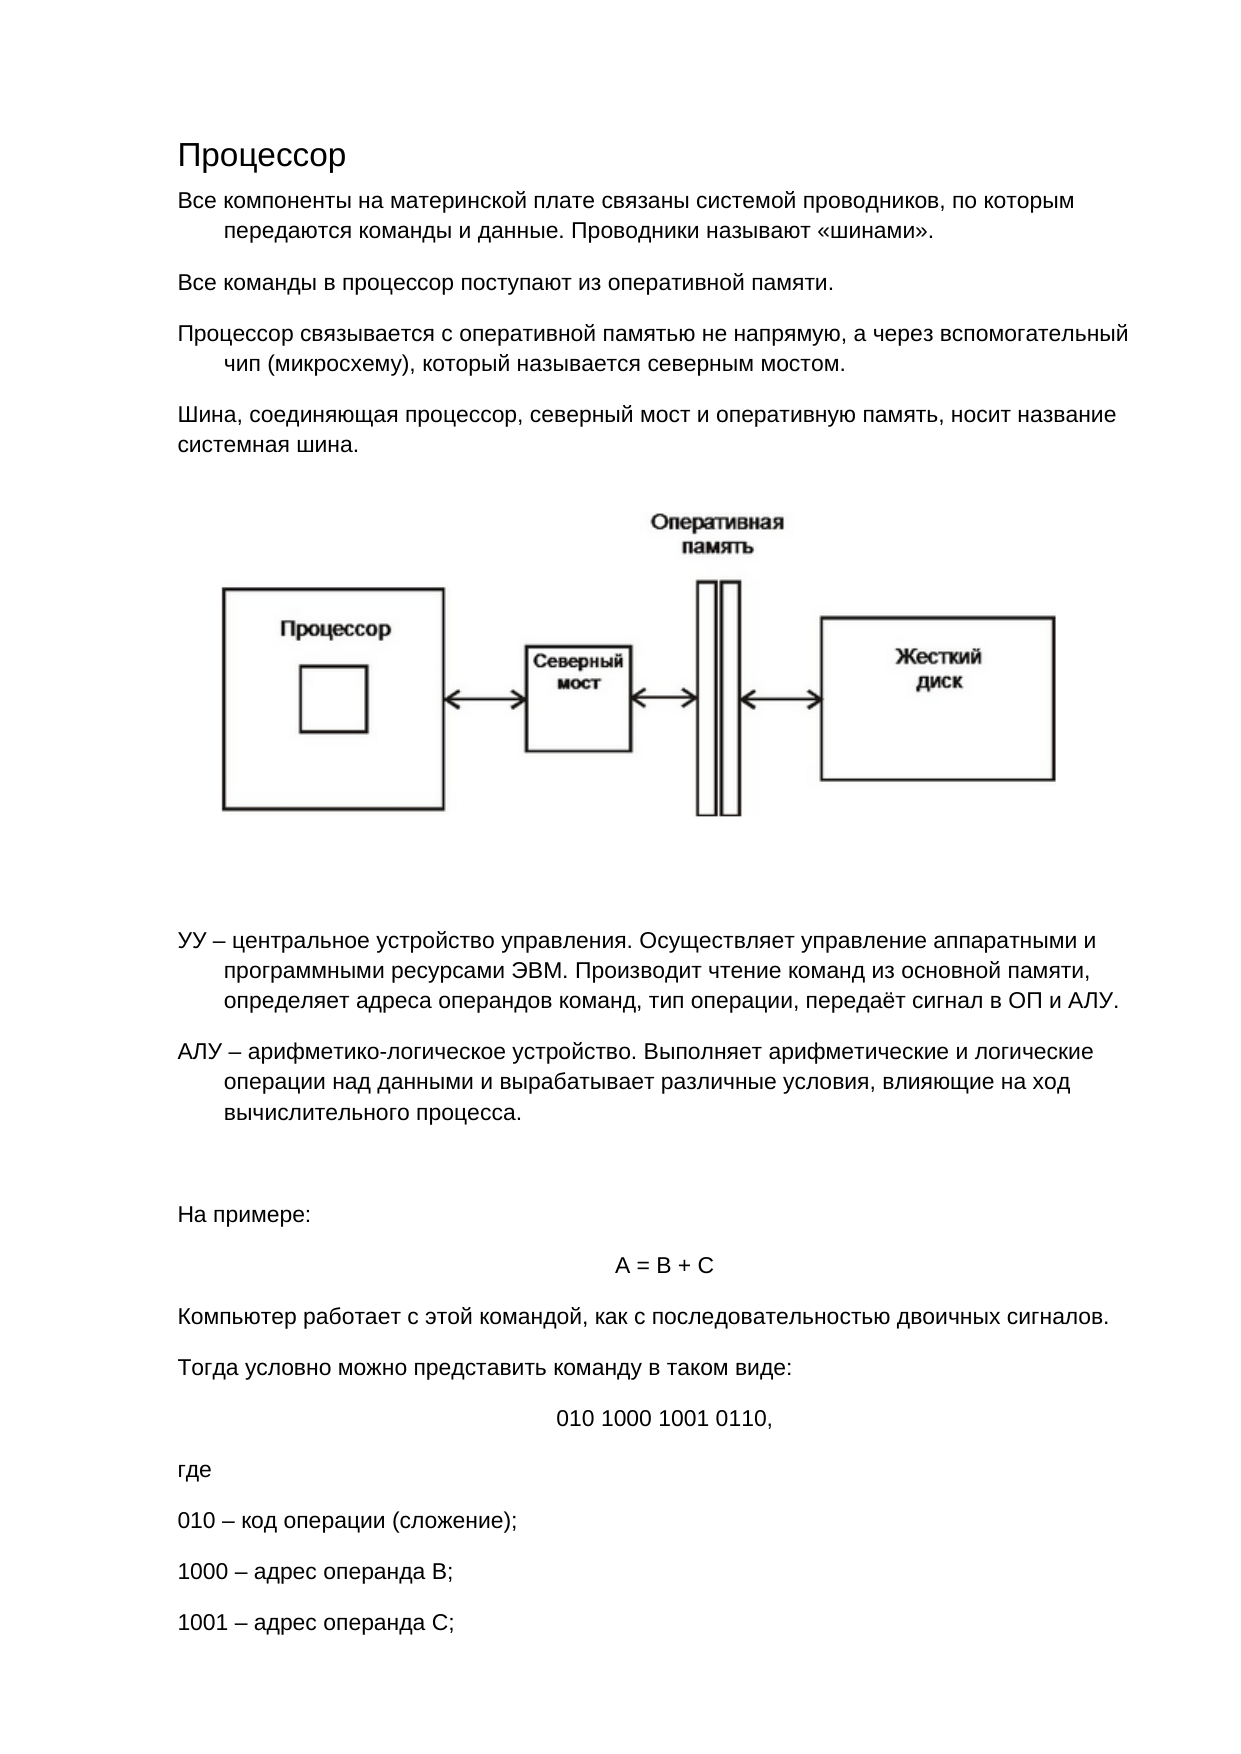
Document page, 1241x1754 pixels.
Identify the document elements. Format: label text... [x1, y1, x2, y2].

picture [177, 482, 1109, 851]
text Все компоненты на материнской плате связаны системой проводников, по которым передаются команды и данные. Проводники называют «шинами». [177, 187, 1152, 244]
text где [177, 1456, 1152, 1482]
text Все команды в процессор поступают из оперативной памяти. [177, 268, 1152, 295]
text 010 1000 1001 0110, [177, 1405, 1152, 1431]
subtitle Процессор [177, 135, 1152, 173]
text Процессор связывается с оперативной памятью не напрямую, а через вспомогательный чип (микросхему), который называется северным мостом. [177, 319, 1152, 376]
text Компьютер работает с этой командой, как с последовательностью двоичных сигналов. [177, 1303, 1152, 1329]
text Шина, соединяющая процессор, северный мост и оперативную память, носит название системная шина. [177, 401, 1152, 457]
text 1000 – адрес операнда В; [177, 1558, 1152, 1584]
text А = В + С [177, 1252, 1152, 1278]
text На примере: [177, 1201, 1152, 1227]
text 010 – код операции (сложение); [177, 1507, 1152, 1533]
text УУ – центральное устройство управления. Осуществляет управление аппаратными и программными ресурсами ЭВМ. Производит чтение команд из основной памяти, определяет адреса операндов команд, тип операции, передаёт сигнал в ОП и АЛУ. [177, 927, 1152, 1013]
text 1001 – адрес операнда С; [177, 1609, 1152, 1635]
text Тогда условно можно представить команду в таком виде: [177, 1354, 1152, 1380]
text АЛУ – арифметико-логическое устройство. Выполняет арифметические и логические операции над данными и вырабатывает различные условия, влияющие на ход вычислительного процесса. [177, 1038, 1152, 1125]
